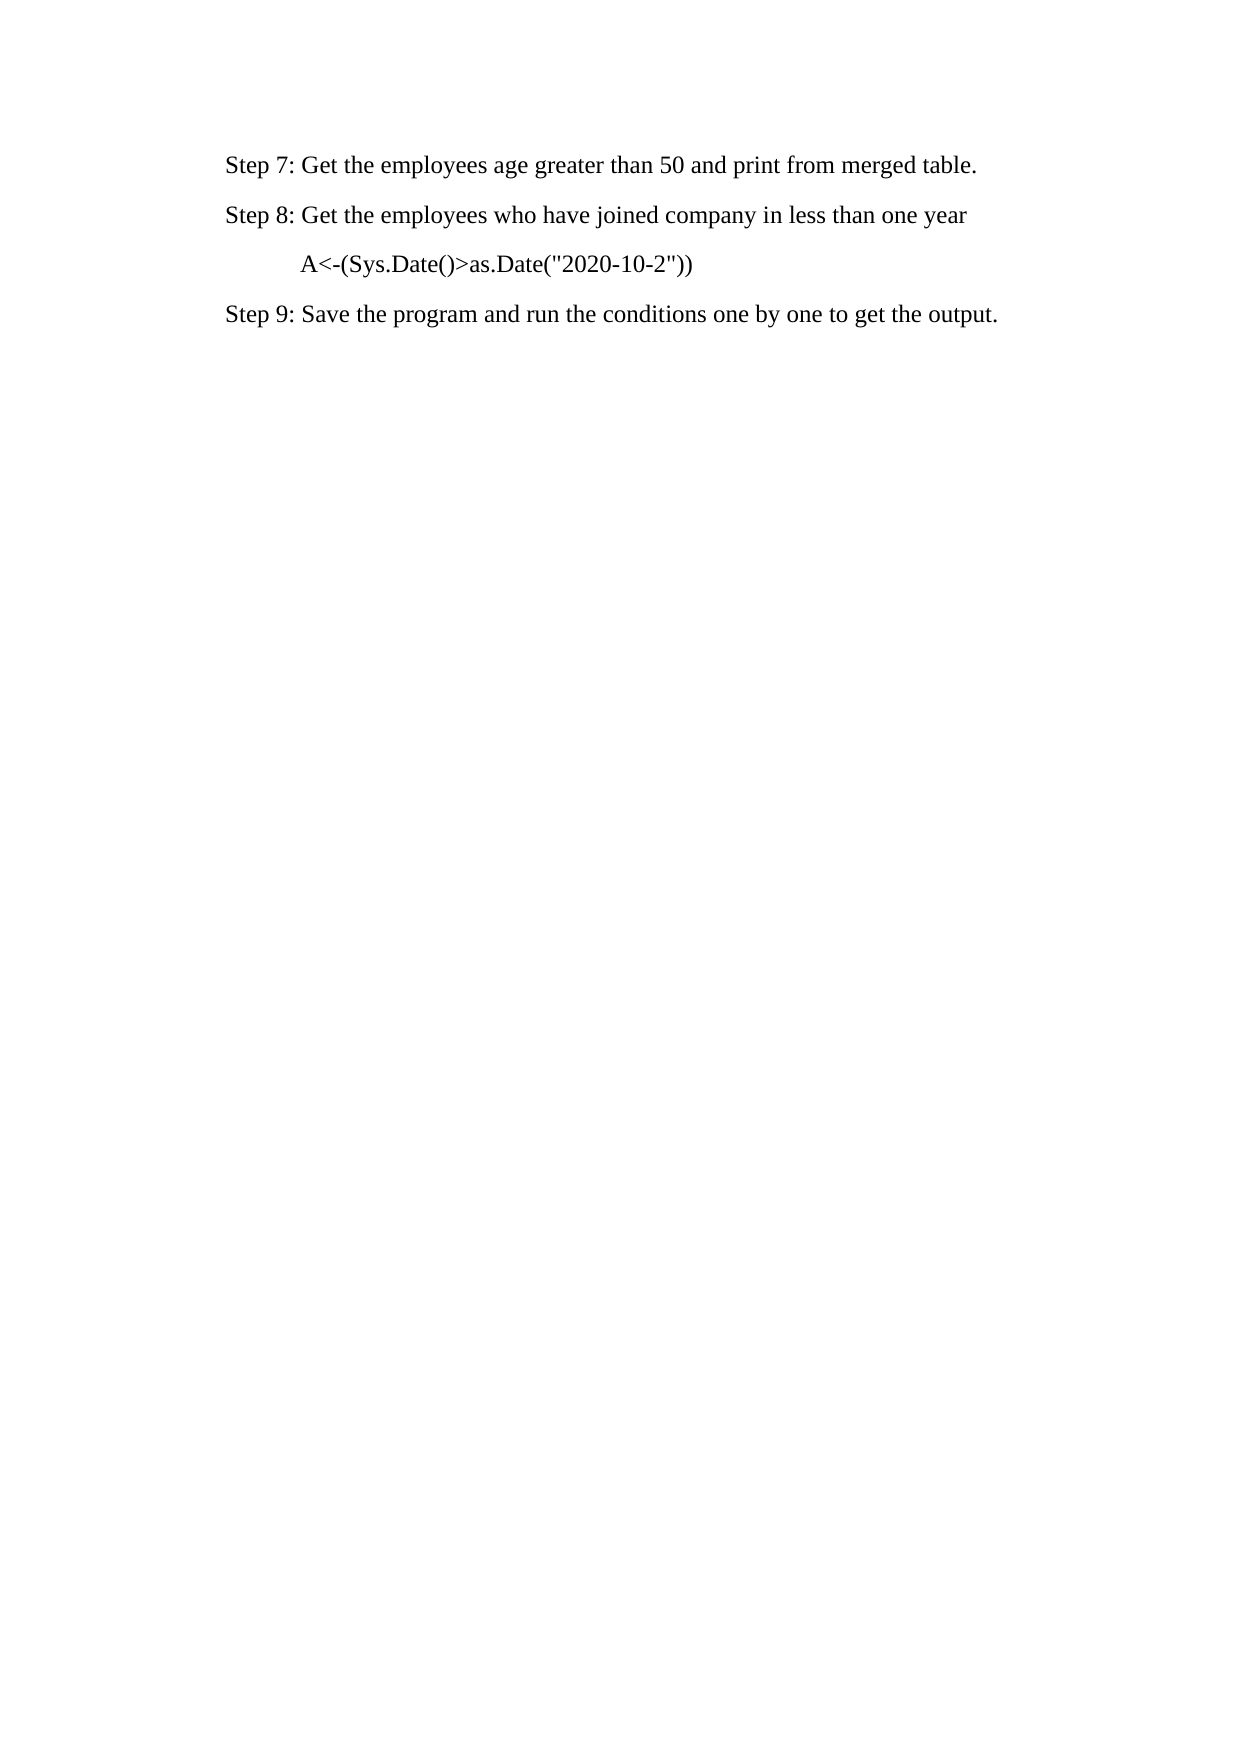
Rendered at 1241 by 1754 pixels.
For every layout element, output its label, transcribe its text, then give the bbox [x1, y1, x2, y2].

text Step 7: Get the employees age greater than 50 and print from merged table. [150, 150, 1090, 179]
text Step 9: Save the program and run the conditions one by one to get the output. [150, 299, 1090, 328]
text Step 8: Get the employees who have joined company in less than one year [150, 200, 1090, 228]
text A<-(Sys.Date()>as.Date("2020-10-2")) [150, 249, 1090, 278]
